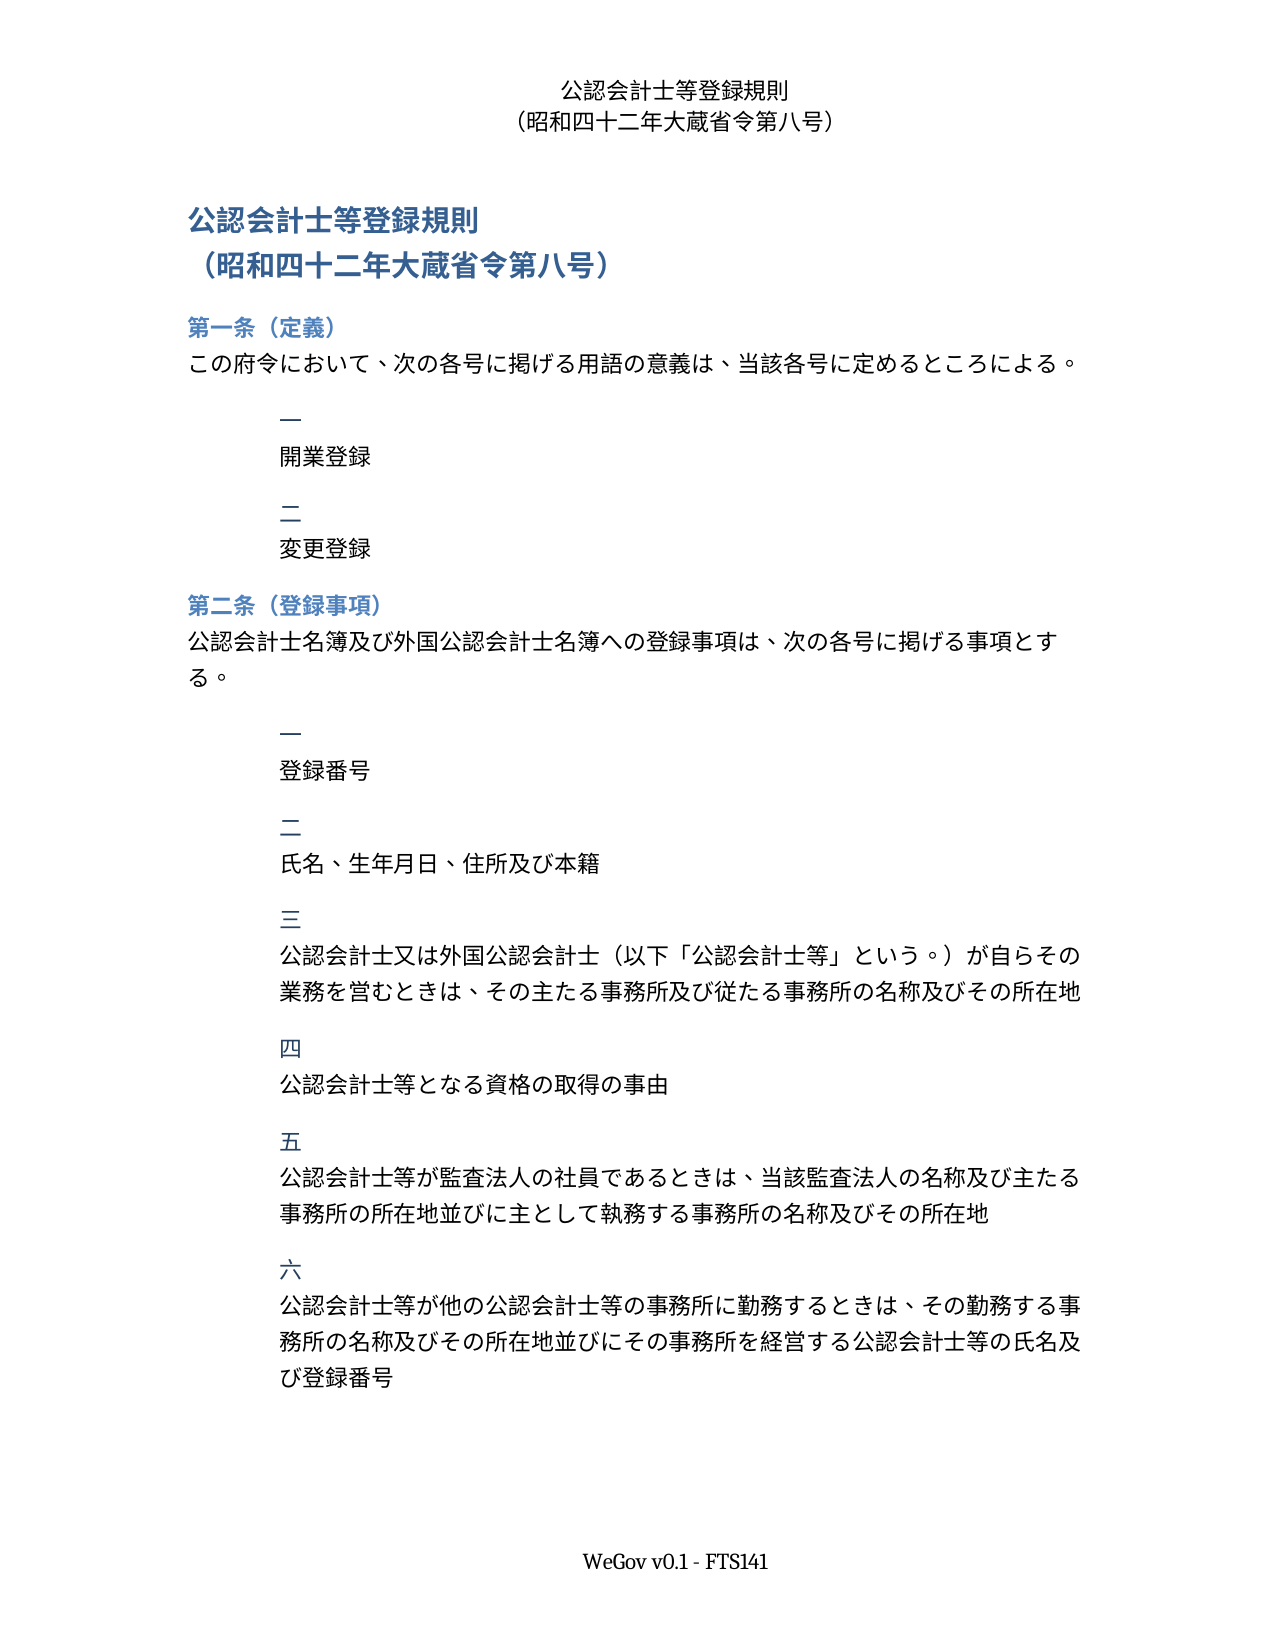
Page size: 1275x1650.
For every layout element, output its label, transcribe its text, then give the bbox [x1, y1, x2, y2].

subtitle 二 [279, 812, 1087, 843]
subtitle 六 [279, 1254, 1087, 1286]
subtitle 第一条（定義） [187, 312, 1087, 343]
subtitle 三 [279, 904, 1087, 936]
text 変更登録 [279, 533, 1087, 565]
text 公認会計士又は外国公認会計士（以下「公認会計士等」という。）が自らその業務を営むときは、その主たる事務所及び従たる事務所の名称及びその所在地 [279, 940, 1087, 1007]
subtitle 二 [279, 497, 1087, 529]
text 公認会計士等となる資格の取得の事由 [279, 1069, 1087, 1100]
text 公認会計士名簿及び外国公認会計士名簿への登録事項は、次の各号に掲げる事項とする。 [187, 626, 1087, 693]
subtitle 第二条（登録事項） [187, 590, 1087, 621]
subtitle 公認会計士等登録規則 （昭和四十二年大蔵省令第八号） [187, 200, 1087, 285]
text 氏名、生年月日、住所及び本籍 [279, 847, 1087, 879]
subtitle 五 [279, 1126, 1087, 1157]
text 開業登録 [279, 441, 1087, 472]
text 登録番号 [279, 755, 1087, 786]
text 公認会計士等が他の公認会計士等の事務所に勤務するときは、その勤務する事務所の名称及びその所在地並びにその事務所を経営する公認会計士等の氏名及び登録番号 [279, 1290, 1087, 1393]
text この府令において、次の各号に掲げる用語の意義は、当該各号に定めるところによる。 [187, 348, 1087, 379]
subtitle 一 [279, 405, 1087, 436]
text 公認会計士等が監査法人の社員であるときは、当該監査法人の名称及び主たる事務所の所在地並びに主として執務する事務所の名称及びその所在地 [279, 1162, 1087, 1229]
subtitle 一 [279, 719, 1087, 750]
subtitle 四 [279, 1033, 1087, 1064]
